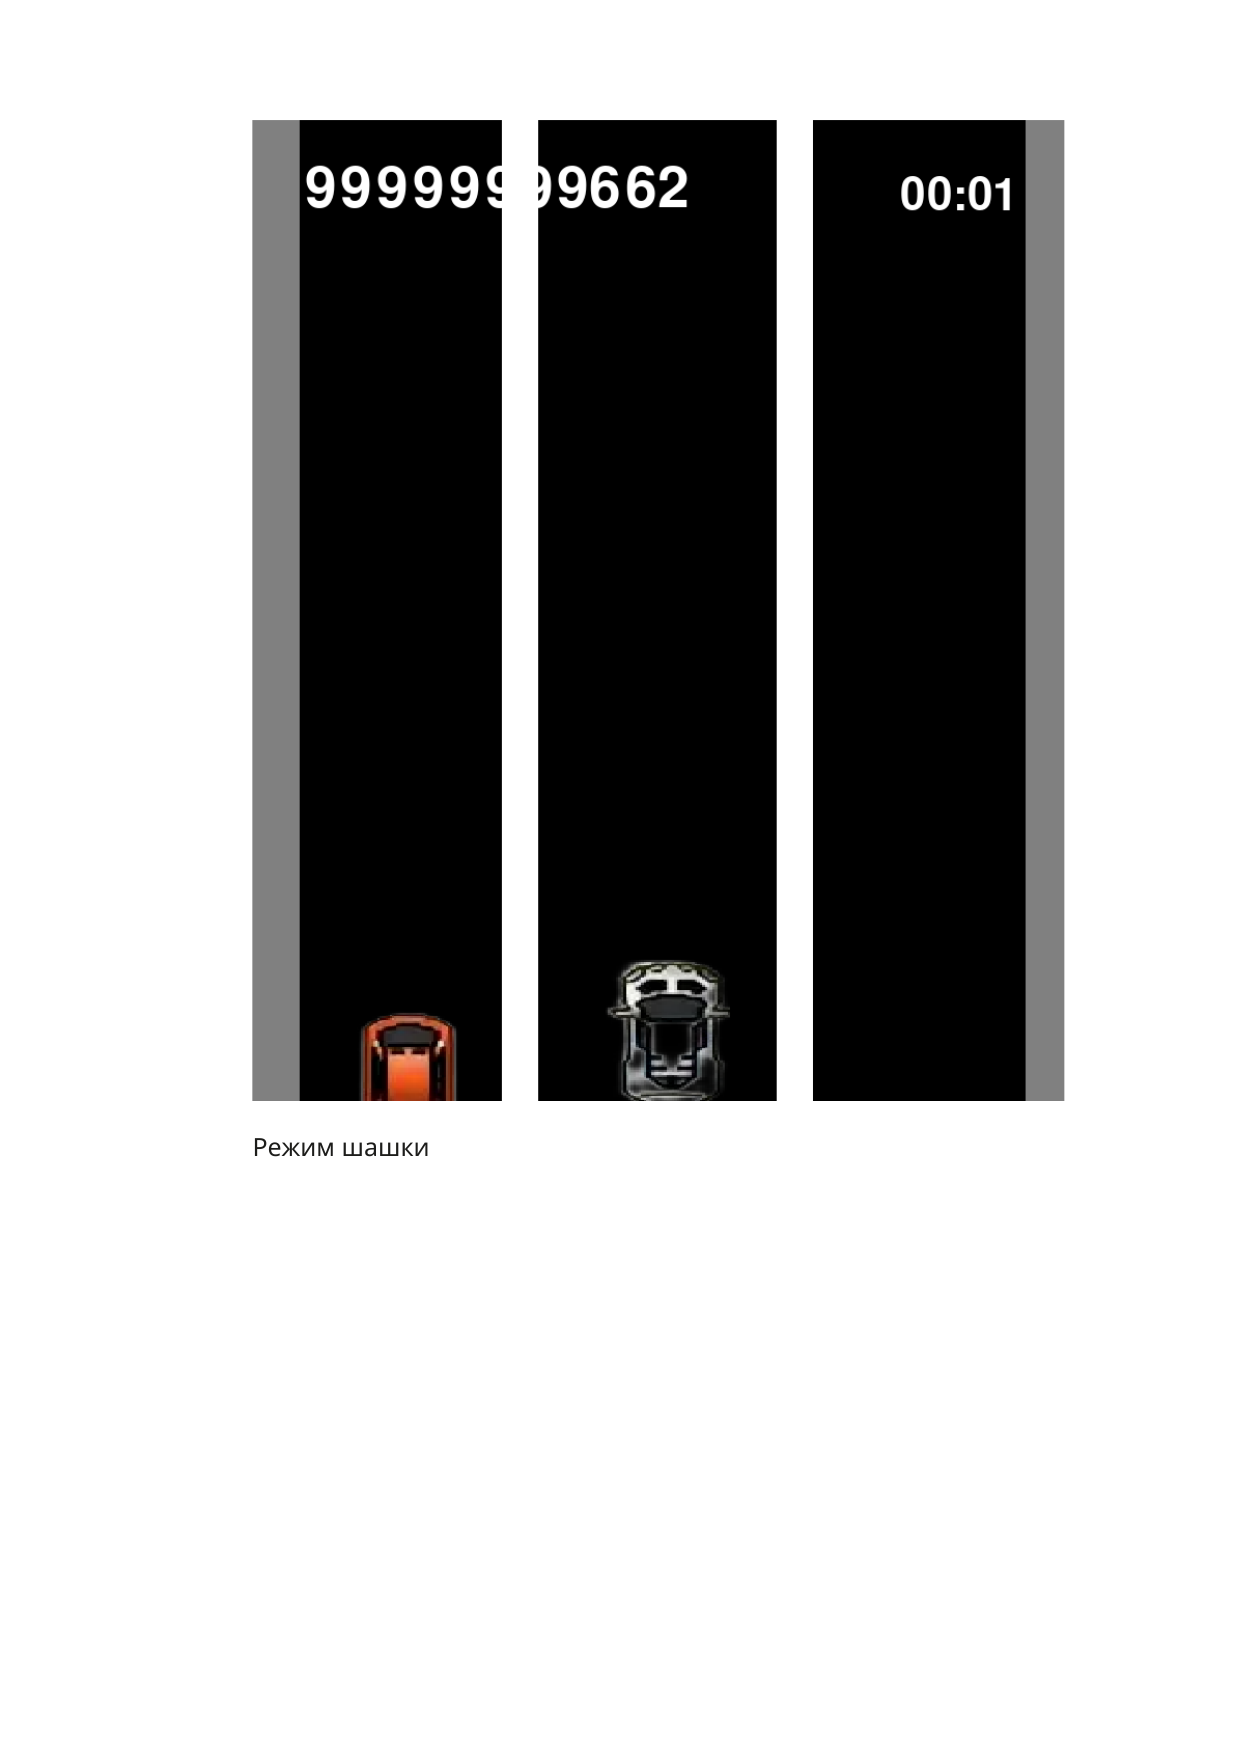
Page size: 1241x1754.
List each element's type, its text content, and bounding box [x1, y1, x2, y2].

picture [252, 118, 1065, 1101]
text Режим шашки [252, 1129, 1152, 1163]
